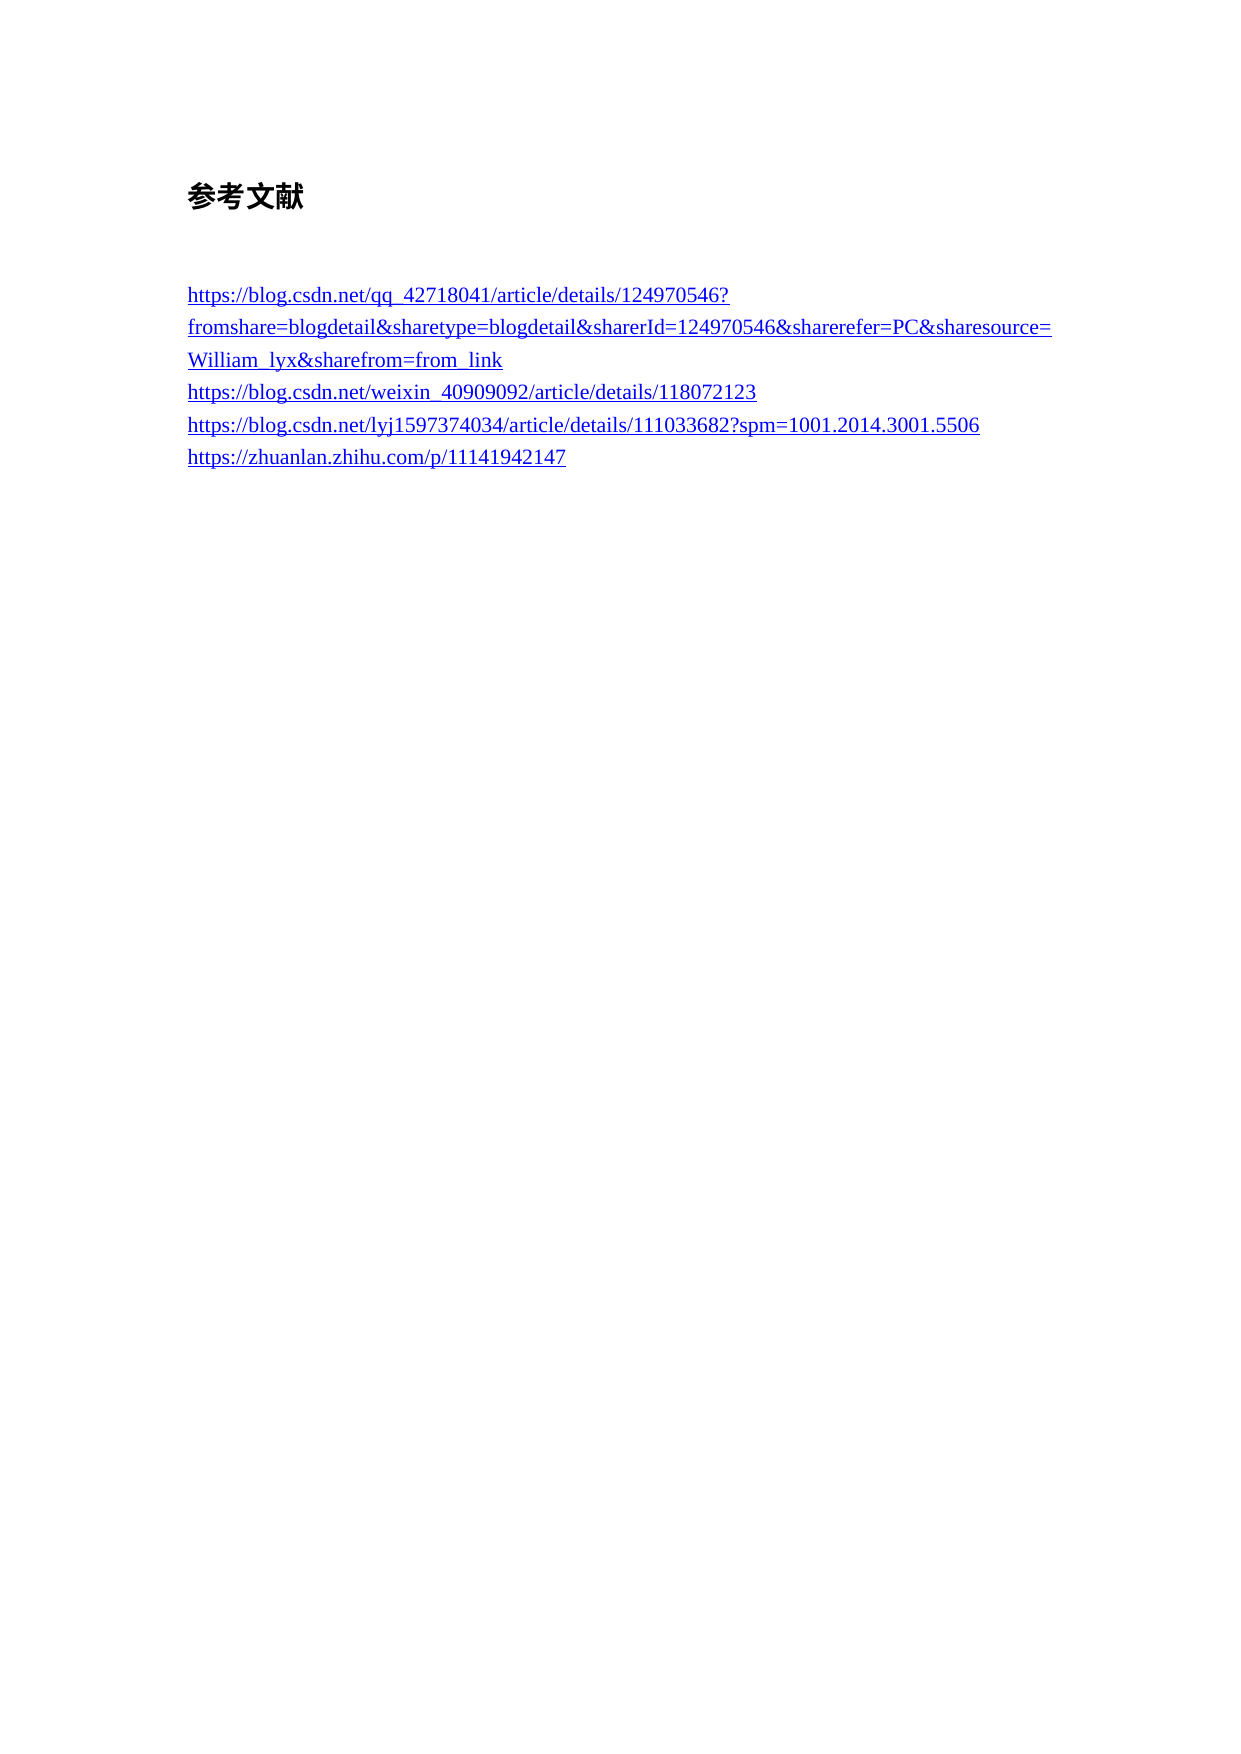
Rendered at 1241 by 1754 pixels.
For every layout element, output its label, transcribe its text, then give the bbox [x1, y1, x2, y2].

text https://blog.csdn.net/lyj1597374034/article/details/111033682?spm=1001.2014.3001.5506 [187, 408, 1053, 441]
text https://blog.csdn.net/qq_42718041/article/details/124970546?fromshare=blogdetail&sharetype=blogdetail&sharerId=124970546&sharerefer=PC&sharesource=William_lyx&sharefrom=from_link [187, 278, 1053, 376]
text https://blog.csdn.net/weixin_40909092/article/details/118072123 [187, 376, 1053, 408]
text 参考文献 [187, 162, 1053, 227]
text https://zhuanlan.zhihu.com/p/11141942147 [187, 441, 1053, 473]
